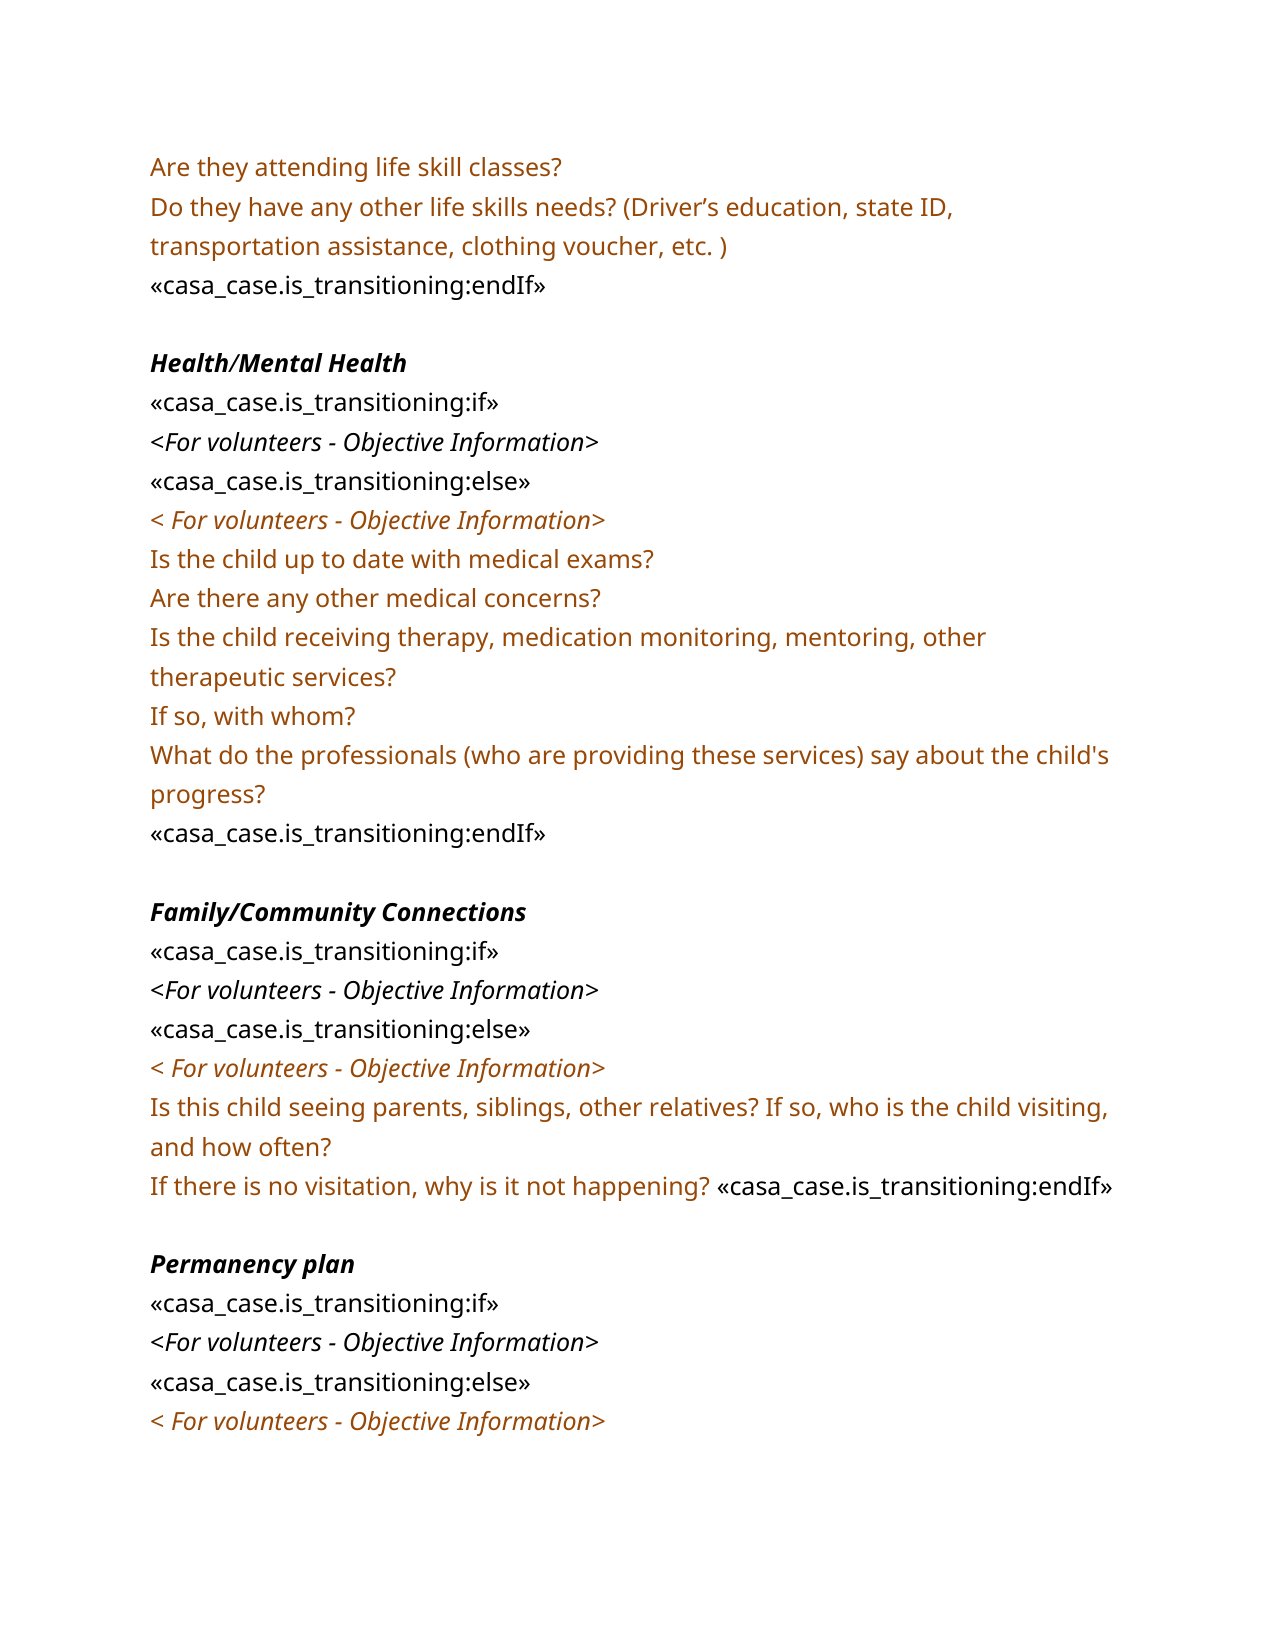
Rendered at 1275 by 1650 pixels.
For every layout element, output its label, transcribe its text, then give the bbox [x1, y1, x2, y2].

text Is the child receiving therapy, medication monitoring, mentoring, other therapeutic services? [150, 620, 1125, 693]
text Are they attending life skill classes? [150, 150, 1125, 184]
text <For volunteers - Objective Information> [150, 972, 1125, 1007]
text Health/Mental Health [150, 346, 1125, 380]
text If there is no visitation, why is it not happening? [150, 1168, 1125, 1202]
text Are there any other medical concerns? [150, 581, 1125, 615]
text Is this child seeing parents, siblings, other relatives? If so, who is the child visiting, and how often? [150, 1090, 1125, 1163]
text Is the child up to date with medical exams? [150, 542, 1125, 576]
text What do the professionals (who are providing these services) say about the child's progress? [150, 737, 1125, 811]
text <For volunteers - Objective Information> [150, 1325, 1125, 1359]
text < For volunteers - Objective Information> [150, 1403, 1125, 1437]
text <For volunteers - Objective Information> [150, 424, 1125, 458]
text Permanency plan [150, 1247, 1125, 1281]
text Family/Community Connections [150, 894, 1125, 928]
text Do they have any other life skills needs? (Driver’s education, state ID, transportation assistance, clothing voucher, etc. ) [150, 189, 1125, 262]
text If so, with whom? [150, 698, 1125, 732]
text < For volunteers - Objective Information> [150, 1051, 1125, 1085]
text < For volunteers - Objective Information> [150, 502, 1125, 537]
